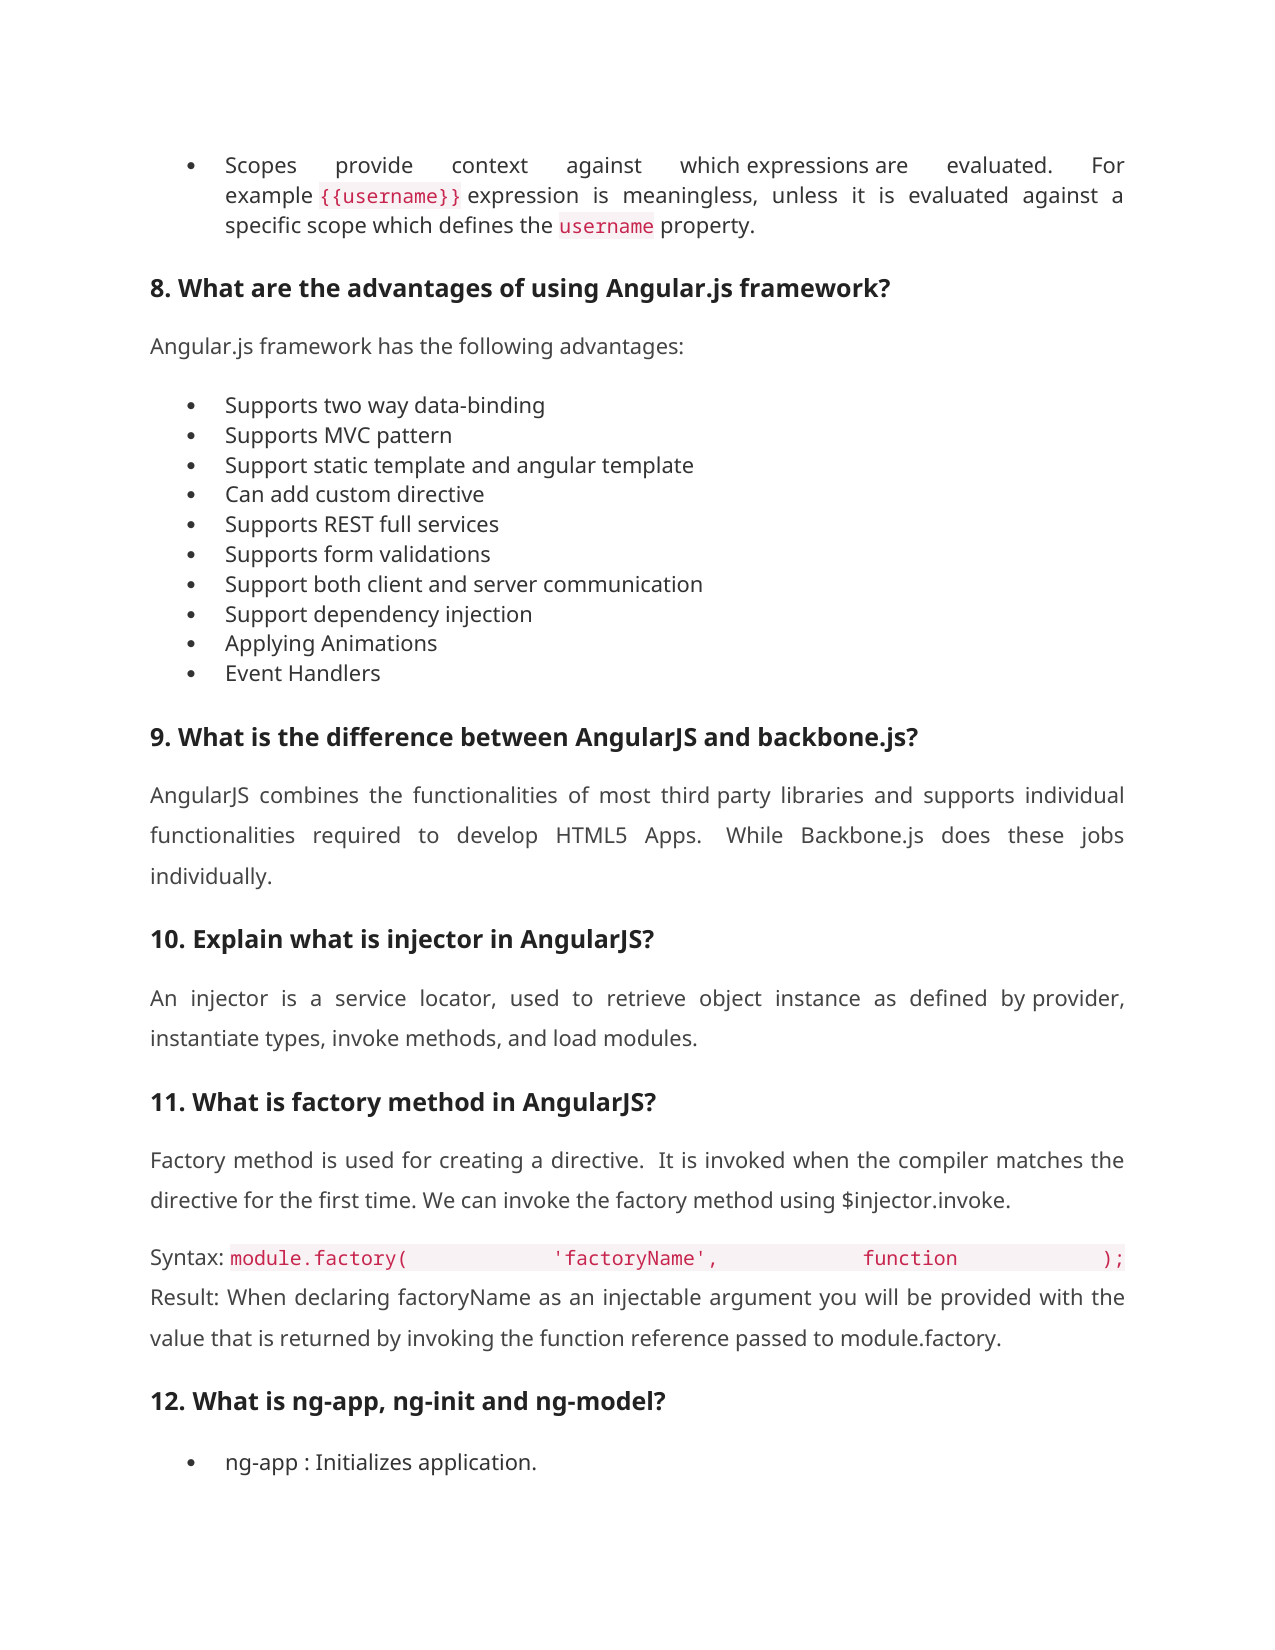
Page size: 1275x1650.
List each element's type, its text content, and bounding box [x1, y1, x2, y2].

text 9. What is the difference between AngularJS and backbone.js? [150, 719, 1125, 753]
text 8. What are the advantages of using Angular.js framework? [150, 271, 1125, 305]
list ng-app : Initializes application. [187, 1447, 1125, 1477]
list Scopes provide context against which expressions are evaluated. For example {{username}} expression is meaningless, unless it is evaluated against a specific scope which defines the username property. [187, 150, 1125, 239]
list Supports REST full services [187, 509, 1125, 539]
text AngularJS combines the functionalities of most third party libraries and supports individual functionalities required to develop HTML5 Apps. While Backbone.js does these jobs individually. [150, 769, 1125, 891]
text Factory method is used for creating a directive. It is invoked when the compiler matches the directive for the first time. We can invoke the factory method using $injector.invoke. [150, 1134, 1125, 1215]
list Support static template and angular template [187, 450, 1125, 479]
list Applying Animations [187, 628, 1125, 658]
list Supports two way data-binding [187, 390, 1125, 420]
text 12. What is ng-app, ng-init and ng-model? [150, 1384, 1125, 1418]
text Angular.js framework has the following advantages: [150, 320, 1125, 361]
list Event Handlers [187, 658, 1125, 688]
text An injector is a service locator, used to retrieve object instance as defined by provider, instantiate types, invoke methods, and load modules. [150, 972, 1125, 1053]
text 10. Explain what is injector in AngularJS? [150, 922, 1125, 956]
list Supports form validations [187, 539, 1125, 569]
list Can add custom directive [187, 479, 1125, 509]
text 11. What is factory method in AngularJS? [150, 1084, 1125, 1118]
text Syntax: module.factory( 'factoryName', function ); Result: When declaring factoryName as an injectable argument you will be provided with the value that is returned by invoking the function reference passed to module.factory. [150, 1231, 1125, 1353]
list Support dependency injection [187, 599, 1125, 628]
list Support both client and server communication [187, 569, 1125, 599]
list Supports MVC pattern [187, 420, 1125, 450]
